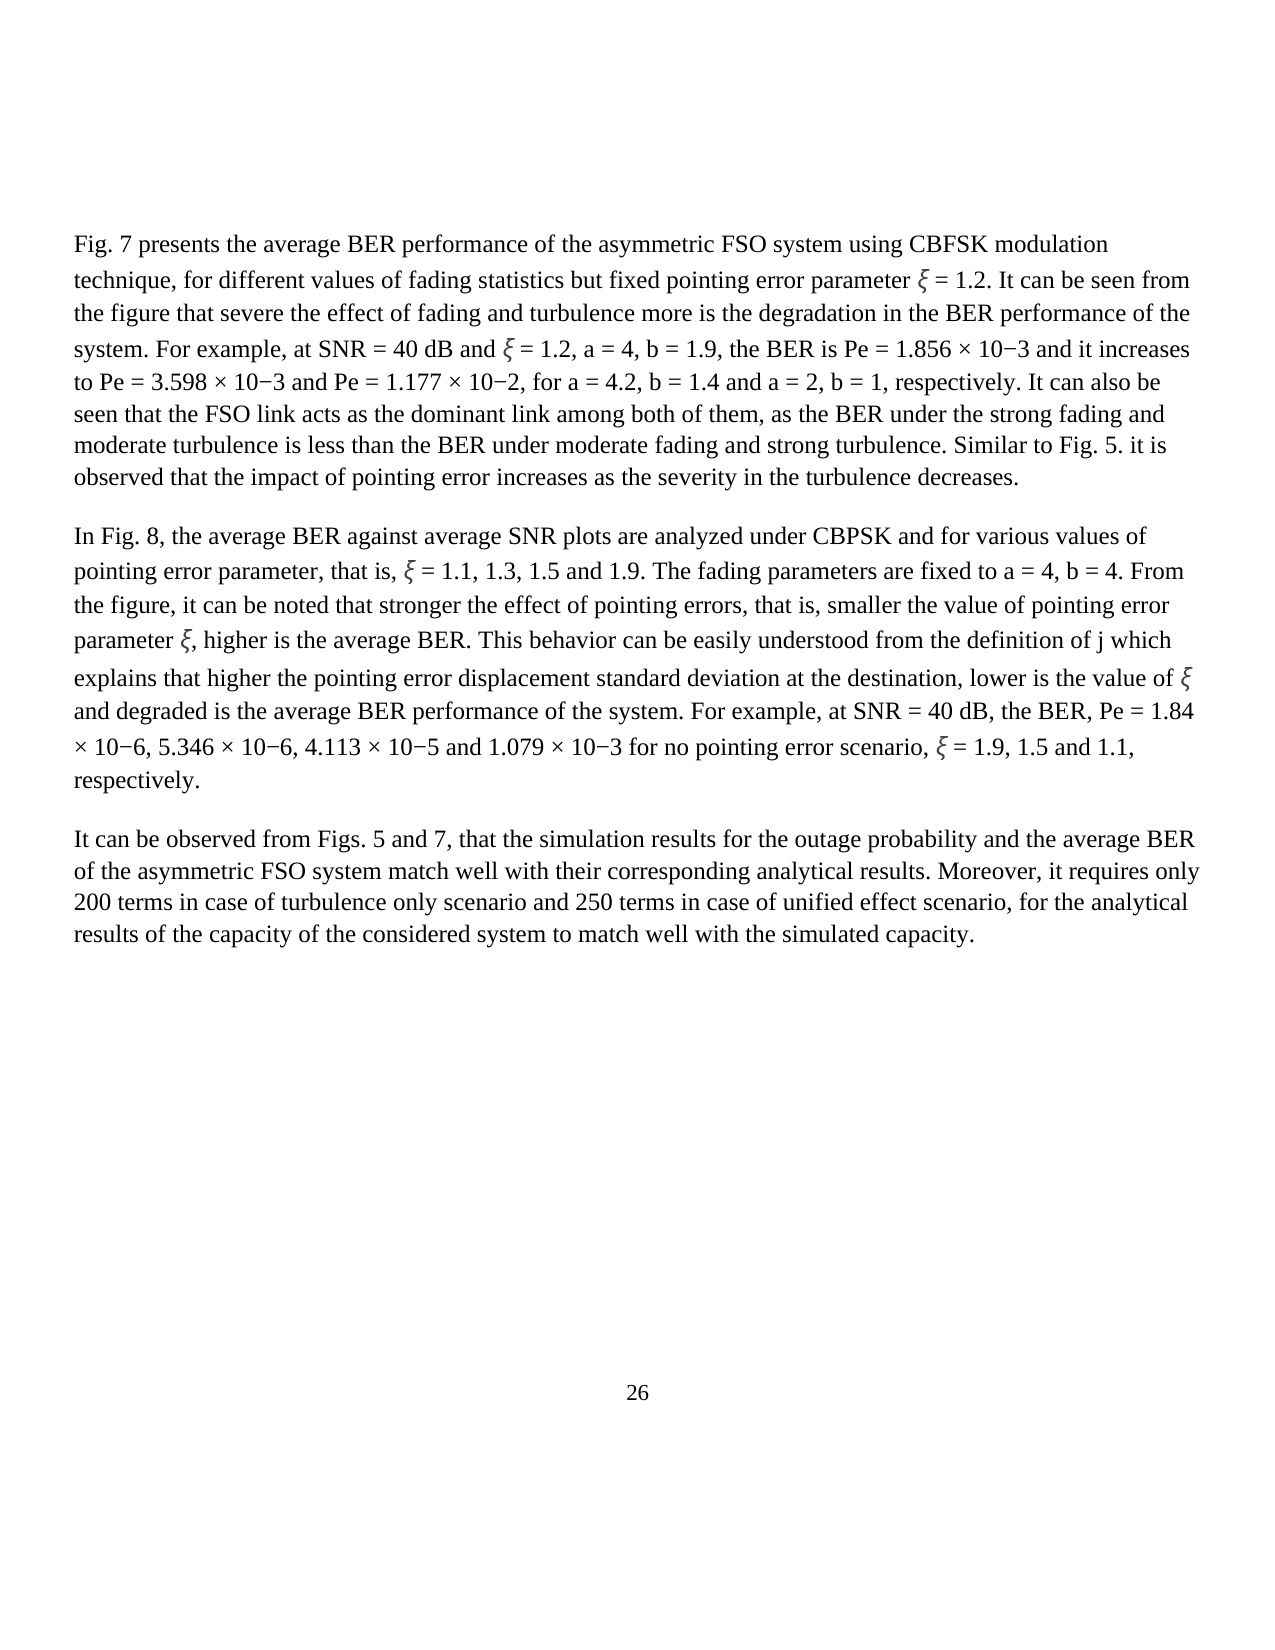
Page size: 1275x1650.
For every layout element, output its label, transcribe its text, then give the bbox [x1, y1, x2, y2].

text In Fig. 8, the average BER against average SNR plots are analyzed under CBPSK and for various values of pointing error parameter, that is, ξ = 1.1, 1.3, 1.5 and 1.9. The fading parameters are fixed to a = 4, b = 4. From the figure, it can be noted that stronger the effect of pointing errors, that is, smaller the value of pointing error parameter ξ, higher is the average BER. This behavior can be easily understood from the definition of j which explains that higher the pointing error displacement standard deviation at the destination, lower is the value of ξ and degraded is the average BER performance of the system. For example, at SNR = 40 dB, the BER, Pe = 1.84 × 10−6, 5.346 × 10−6, 4.113 × 10−5 and 1.079 × 10−3 for no pointing error scenario, ξ = 1.9, 1.5 and 1.1, respectively. [73, 521, 1207, 794]
text Fig. 7 presents the average BER performance of the asymmetric FSO system using CBFSK modulation technique, for different values of fading statistics but fixed pointing error parameter ξ = 1.2. It can be seen from the figure that severe the effect of fading and turbulence more is the degradation in the BER performance of the system. For example, at SNR = 40 dB and ξ = 1.2, a = 4, b = 1.9, the BER is Pe = 1.856 × 10−3 and it increases to Pe = 3.598 × 10−3 and Pe = 1.177 × 10−2, for a = 4.2, b = 1.4 and a = 2, b = 1, respectively. It can also be seen that the FSO link acts as the dominant link among both of them, as the BER under the strong fading and moderate turbulence is less than the BER under moderate fading and strong turbulence. Similar to Fig. 5. it is observed that the impact of pointing error increases as the severity in the turbulence decreases. [73, 229, 1207, 491]
text It can be observed from Figs. 5 and 7, that the simulation results for the outage probability and the average BER of the asymmetric FSO system match well with their corresponding analytical results. Moreover, it requires only 200 terms in case of turbulence only scenario and 250 terms in case of unified effect scenario, for the analytical results of the capacity of the considered system to match well with the simulated capacity. [73, 824, 1207, 948]
